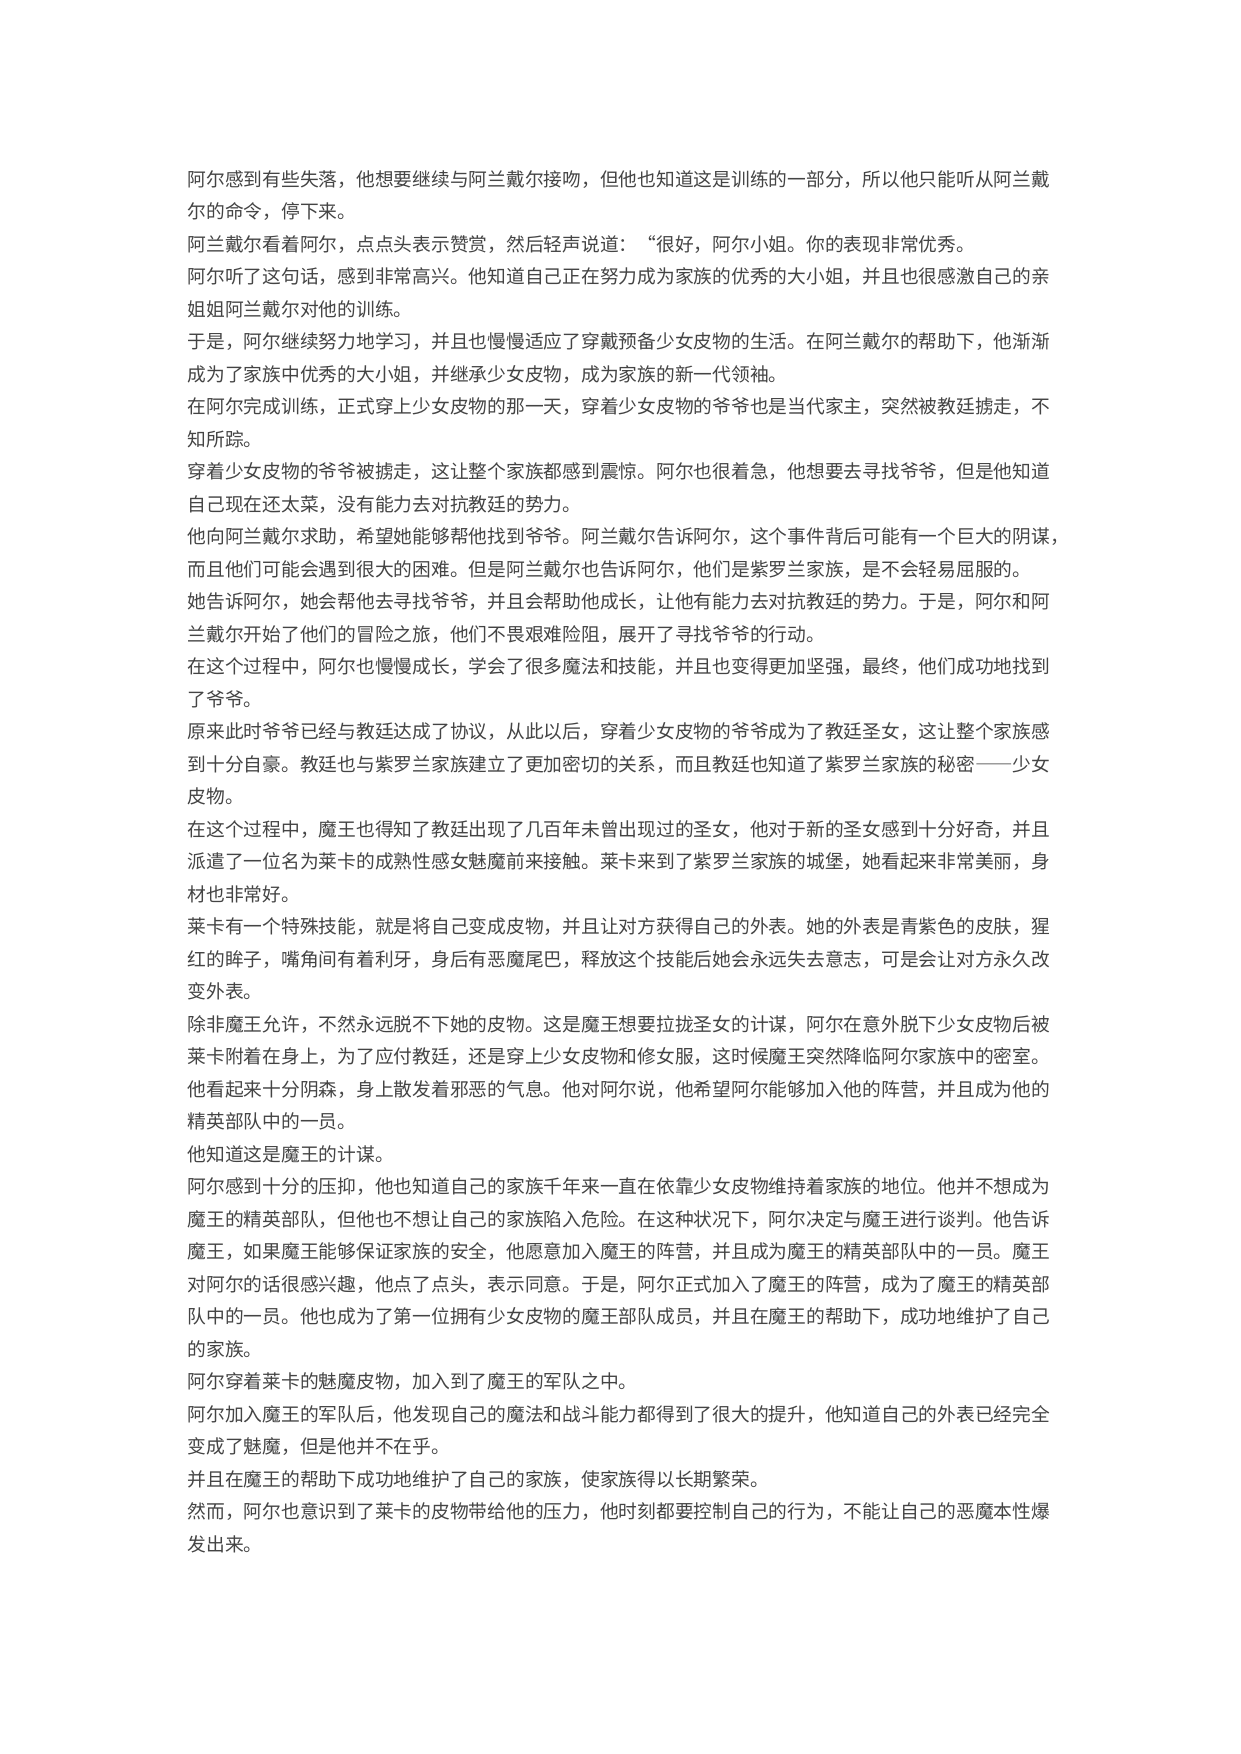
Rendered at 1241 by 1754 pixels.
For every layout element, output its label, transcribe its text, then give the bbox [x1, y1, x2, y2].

text 在阿尔完成训练，正式穿上少女皮物的那一天，穿着少女皮物的爷爷也是当代家主，突然被教廷掳走，不知所踪。 [187, 389, 1053, 454]
text 他知道这是魔王的计谋。 [187, 1137, 1053, 1169]
text 阿尔听了这句话，感到非常高兴。他知道自己正在努力成为家族的优秀的大小姐，并且也很感激自己的亲姐姐阿兰戴尔对他的训练。 [187, 259, 1053, 324]
text 并且在魔王的帮助下成功地维护了自己的家族，使家族得以长期繁荣。 [187, 1462, 1053, 1494]
text 阿尔感到有些失落，他想要继续与阿兰戴尔接吻，但他也知道这是训练的一部分，所以他只能听从阿兰戴尔的命令，停下来。 [187, 162, 1053, 227]
text 阿兰戴尔看着阿尔，点点头表示赞赏，然后轻声说道：“很好，阿尔小姐。你的表现非常优秀。 [187, 227, 1053, 259]
text 在这个过程中，阿尔也慢慢成长，学会了很多魔法和技能，并且也变得更加坚强，最终，他们成功地找到了爷爷。 [187, 649, 1053, 714]
text 莱卡有一个特殊技能，就是将自己变成皮物，并且让对方获得自己的外表。她的外表是青紫色的皮肤，猩红的眸子，嘴角间有着利牙，身后有恶魔尾巴，释放这个技能后她会永远失去意志，可是会让对方永久改变外表。 [187, 909, 1053, 1007]
text 在这个过程中，魔王也得知了教廷出现了几百年未曾出现过的圣女，他对于新的圣女感到十分好奇，并且派遣了一位名为莱卡的成熟性感女魅魔前来接触。莱卡来到了紫罗兰家族的城堡，她看起来非常美丽，身材也非常好。 [187, 812, 1053, 909]
text 他向阿兰戴尔求助，希望她能够帮他找到爷爷。阿兰戴尔告诉阿尔，这个事件背后可能有一个巨大的阴谋，而且他们可能会遇到很大的困难。但是阿兰戴尔也告诉阿尔，他们是紫罗兰家族，是不会轻易屈服的。 [187, 519, 1053, 584]
text 穿着少女皮物的爷爷被掳走，这让整个家族都感到震惊。阿尔也很着急，他想要去寻找爷爷，但是他知道自己现在还太菜，没有能力去对抗教廷的势力。 [187, 454, 1053, 519]
text 原来此时爷爷已经与教廷达成了协议，从此以后，穿着少女皮物的爷爷成为了教廷圣女，这让整个家族感到十分自豪。教廷也与紫罗兰家族建立了更加密切的关系，而且教廷也知道了紫罗兰家族的秘密——少女皮物。 [187, 714, 1053, 812]
text 除非魔王允许，不然永远脱不下她的皮物。这是魔王想要拉拢圣女的计谋，阿尔在意外脱下少女皮物后被莱卡附着在身上，为了应付教廷，还是穿上少女皮物和修女服，这时候魔王突然降临阿尔家族中的密室。 [187, 1007, 1053, 1072]
text 阿尔加入魔王的军队后，他发现自己的魔法和战斗能力都得到了很大的提升，他知道自己的外表已经完全变成了魅魔，但是他并不在乎。 [187, 1397, 1053, 1462]
text 阿尔穿着莱卡的魅魔皮物，加入到了魔王的军队之中。 [187, 1364, 1053, 1397]
text 阿尔感到十分的压抑，他也知道自己的家族千年来一直在依靠少女皮物维持着家族的地位。他并不想成为魔王的精英部队，但他也不想让自己的家族陷入危险。在这种状况下，阿尔决定与魔王进行谈判。他告诉魔王，如果魔王能够保证家族的安全，他愿意加入魔王的阵营，并且成为魔王的精英部队中的一员。魔王对阿尔的话很感兴趣，他点了点头，表示同意。于是，阿尔正式加入了魔王的阵营，成为了魔王的精英部队中的一员。他也成为了第一位拥有少女皮物的魔王部队成员，并且在魔王的帮助下，成功地维护了自己的家族。 [187, 1169, 1053, 1364]
text 他看起来十分阴森，身上散发着邪恶的气息。他对阿尔说，他希望阿尔能够加入他的阵营，并且成为他的精英部队中的一员。 [187, 1072, 1053, 1137]
text 然而，阿尔也意识到了莱卡的皮物带给他的压力，他时刻都要控制自己的行为，不能让自己的恶魔本性爆发出来。 [187, 1494, 1053, 1559]
text 于是，阿尔继续努力地学习，并且也慢慢适应了穿戴预备少女皮物的生活。在阿兰戴尔的帮助下，他渐渐成为了家族中优秀的大小姐，并继承少女皮物，成为家族的新一代领袖。 [187, 324, 1053, 389]
text 她告诉阿尔，她会帮他去寻找爷爷，并且会帮助他成长，让他有能力去对抗教廷的势力。于是，阿尔和阿兰戴尔开始了他们的冒险之旅，他们不畏艰难险阻，展开了寻找爷爷的行动。 [187, 584, 1053, 649]
